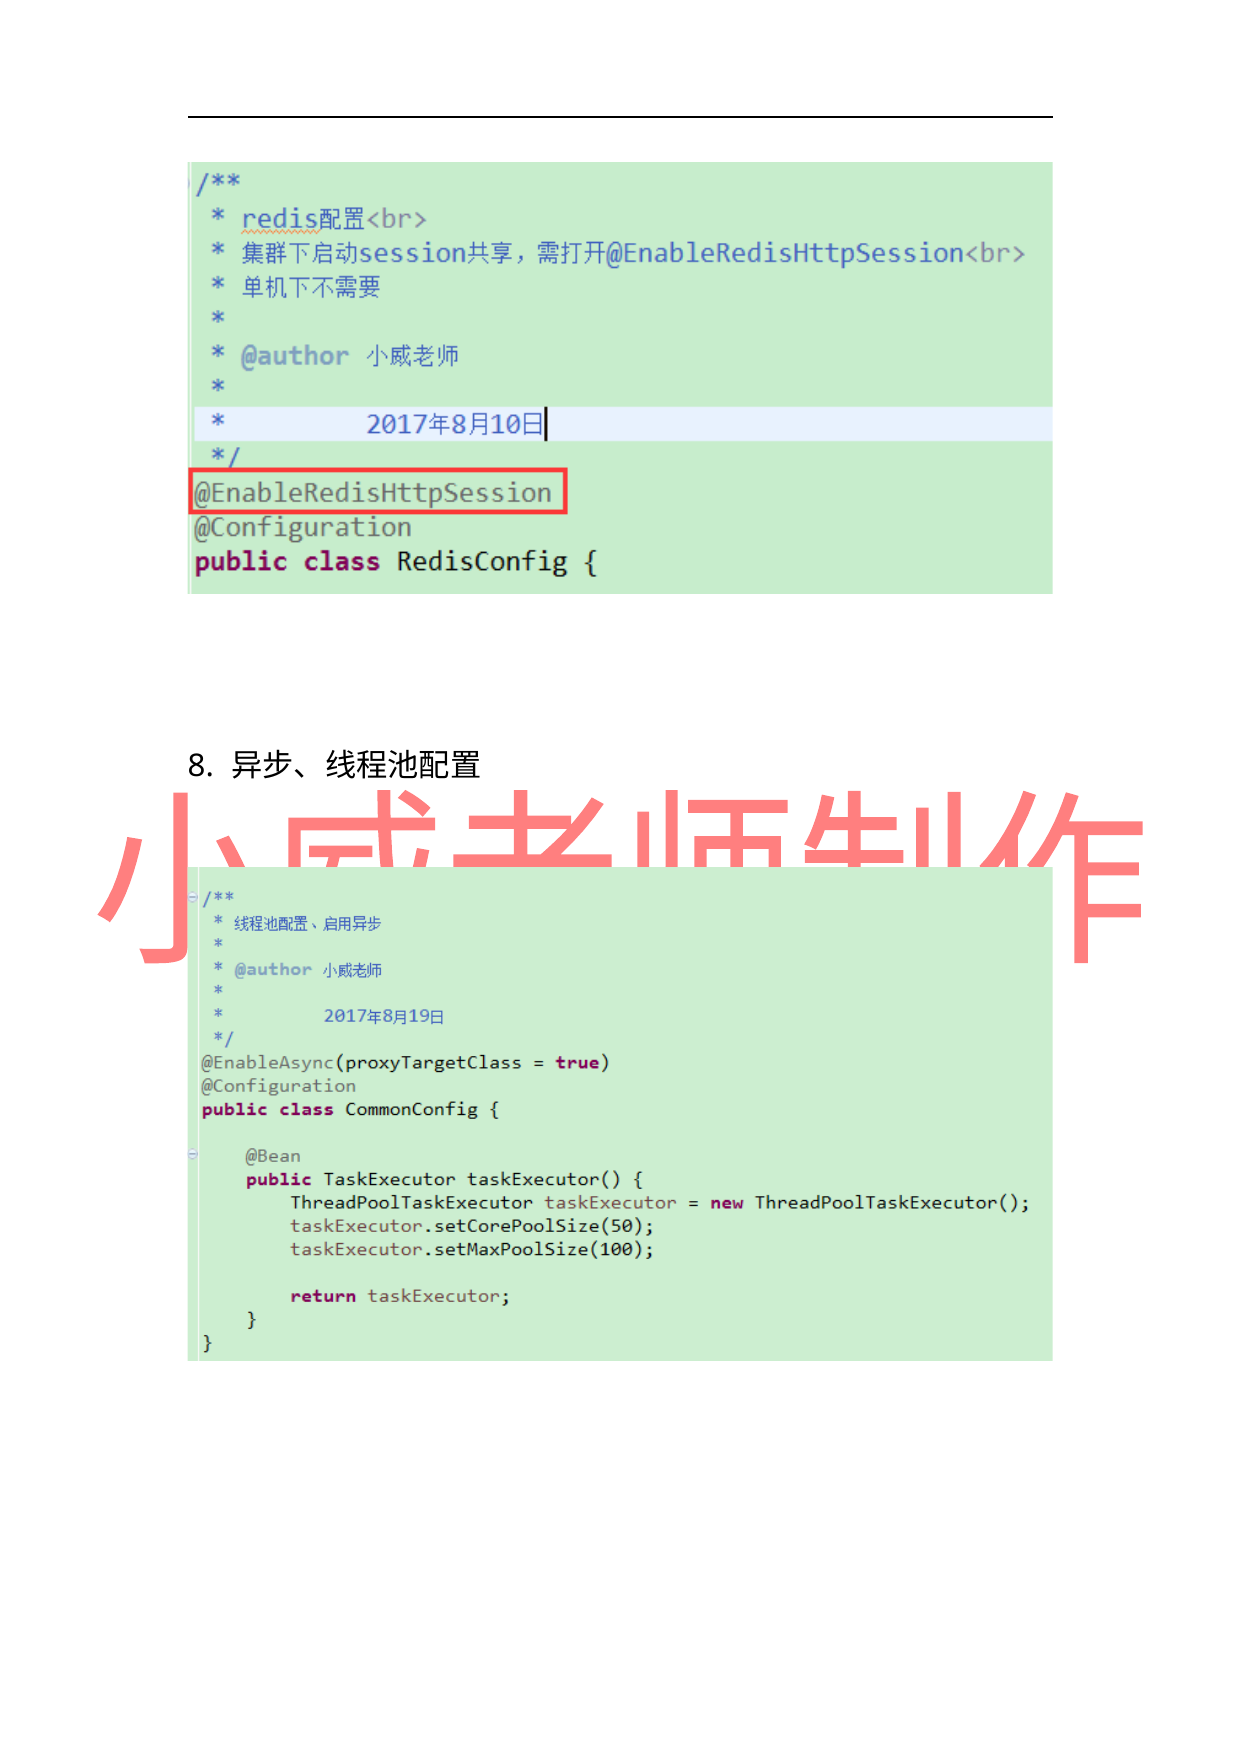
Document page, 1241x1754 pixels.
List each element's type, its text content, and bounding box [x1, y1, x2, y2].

subtitle 异步、线程池配置 [187, 731, 1053, 796]
picture [187, 162, 1053, 594]
picture [187, 867, 1053, 1361]
